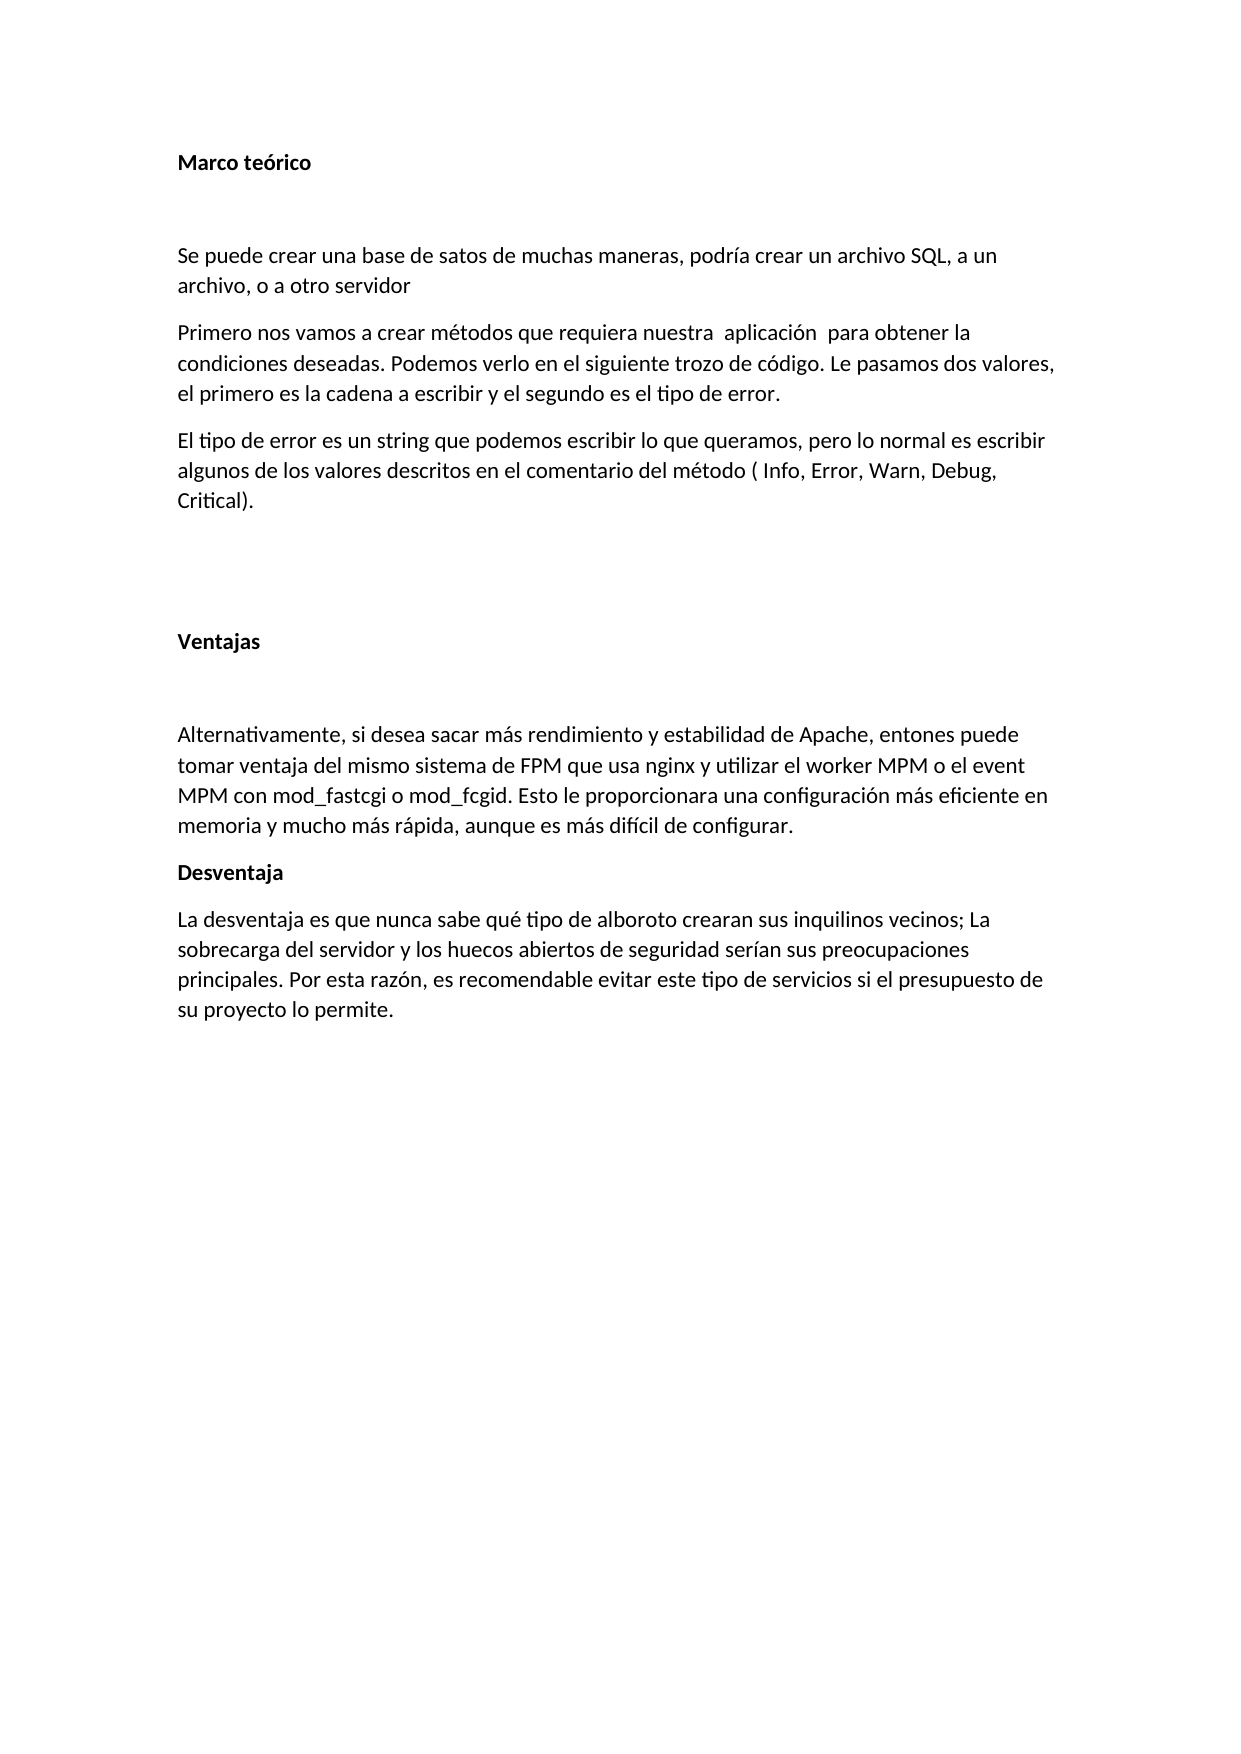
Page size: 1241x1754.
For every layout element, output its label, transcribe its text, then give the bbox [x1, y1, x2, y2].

text El tipo de error es un string que podemos escribir lo que queramos, pero lo normal es escribir algunos de los valores descritos en el comentario del método ( Info, Error, Warn, Debug, Critical). [177, 426, 1063, 514]
text Desventaja [177, 858, 1063, 886]
text Marco teórico [177, 148, 1063, 176]
text La desventaja es que nunca sabe qué tipo de alboroto crearan sus inquilinos vecinos; La sobrecarga del servidor y los huecos abiertos de seguridad serían sus preocupaciones principales. Por esta razón, es recomendable evitar este tipo de servicios si el presupuesto de su proyecto lo permite. [177, 905, 1063, 1023]
text Ventajas [177, 627, 1063, 655]
text Primero nos vamos a crear métodos que requiera nuestra aplicación para obtener la condiciones deseadas. Podemos verlo en el siguiente trozo de código. Le pasamos dos valores, el primero es la cadena a escribir y el segundo es el tipo de error. [177, 318, 1063, 407]
text Alternativamente, si desea sacar más rendimiento y estabilidad de Apache, entones puede tomar ventaja del mismo sistema de FPM que usa nginx y utilizar el worker MPM o el event MPM con mod_fastcgi o mod_fcgid. Esto le proporcionara una configuración más eficiente en memoria y mucho más rápida, aunque es más difícil de configurar. [177, 721, 1063, 839]
text Se puede crear una base de satos de muchas maneras, podría crear un archivo SQL, a un archivo, o a otro servidor [177, 241, 1063, 299]
